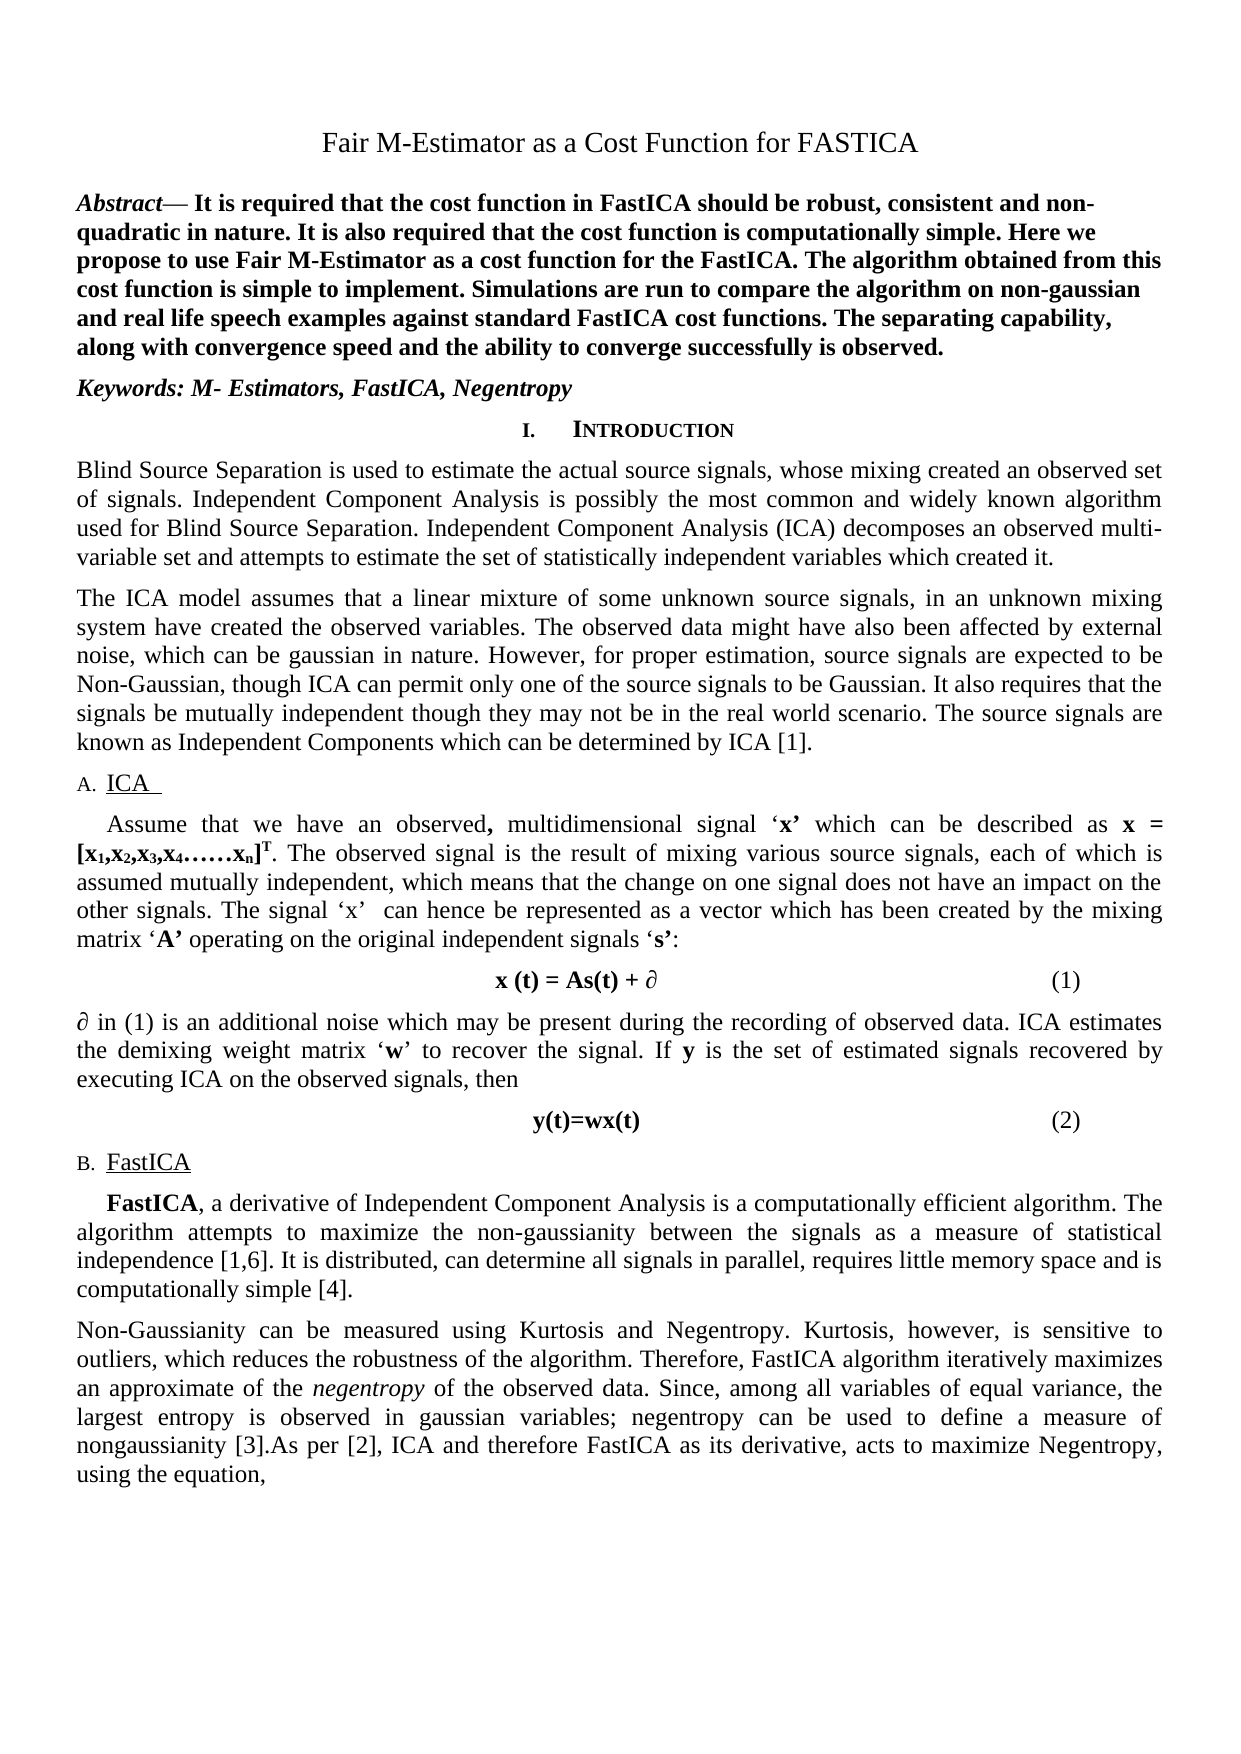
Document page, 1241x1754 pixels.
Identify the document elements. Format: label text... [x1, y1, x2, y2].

subtitle FastICA [76, 1147, 1164, 1175]
text Assume that we have an observed, multidimensional signal ‘x’ which can be described as x = [x1,x2,x3,x4……xn]T. The observed signal is the result of mixing various source signals, each of which is assumed mutually independent, which means that the change on one signal does not have an impact on the other signals. The signal ‘x’ can hence be represented as a vector which has been created by the mixing matrix ‘A’ operating on the original independent signals ‘s’: [76, 809, 1164, 953]
subtitle ICA [76, 768, 1164, 797]
text Non-Gaussianity can be measured using Kurtosis and Negentropy. Kurtosis, however, is sensitive to outliers, which reduces the robustness of the algorithm. Therefore, FastICA algorithm iteratively maximizes an approximate of the negentropy of the observed data. Since, among all variables of equal variance, the largest entropy is observed in gaussian variables; negentropy can be used to define a measure of nongaussianity [3].As per [2], ICA and therefore FastICA as its derivative, acts to maximize Negentropy, using the equation, [76, 1315, 1164, 1488]
text y(t)=wx(t) (2) [451, 1105, 1164, 1134]
text Fair M-Estimator as a Cost Function for FASTICA [76, 125, 1164, 158]
text Abstract— It is required that the cost function in FastICA should be robust, consistent and non-quadratic in nature. It is also required that the cost function is computationally simple. Here we propose to use Fair M-Estimator as a cost function for the FastICA. The algorithm obtained from this cost function is simple to implement. Simulations are run to compare the algorithm on non-gaussian and real life speech examples against standard FastICA cost functions. The separating capability, along with convergence speed and the ability to converge successfully is observed. [76, 188, 1164, 360]
text FastICA, a derivative of Independent Component Analysis is a computationally efficient algorithm. The algorithm attempts to maximize the non-gaussianity between the signals as a measure of statistical independence [1,6]. It is distributed, can determine all signals in parallel, requires little memory space and is computationally simple [4]. [76, 1188, 1164, 1303]
text Blind Source Separation is used to estimate the actual source signals, whose mixing created an observed set of signals. Independent Component Analysis is possibly the most common and widely known algorithm used for Blind Source Separation. Independent Component Analysis (ICA) decomposes an observed multi-variable set and attempts to estimate the set of statistically independent variables which created it. [76, 455, 1164, 570]
text Keywords: M- Estimators, FastICA, Negentropy [76, 373, 1164, 402]
subtitle Introduction [76, 414, 1164, 443]
text ∂ in (1) is an additional noise which may be present during the recording of observed data. ICA estimates the demixing weight matrix ‘w’ to recover the signal. If y is the set of estimated signals recovered by executing ICA on the observed signals, then [76, 1007, 1164, 1093]
text x (t) = As(t) + ∂ (1) [376, 965, 1164, 994]
text The ICA model assumes that a linear mixture of some unknown source signals, in an unknown mixing system have created the observed variables. The observed data might have also been affected by external noise, which can be gaussian in nature. However, for proper estimation, source signals are expected to be Non-Gaussian, though ICA can permit only one of the source signals to be Gaussian. It also requires that the signals be mutually independent though they may not be in the real world scenario. The source signals are known as Independent Components which can be determined by ICA [1]. [76, 583, 1164, 755]
